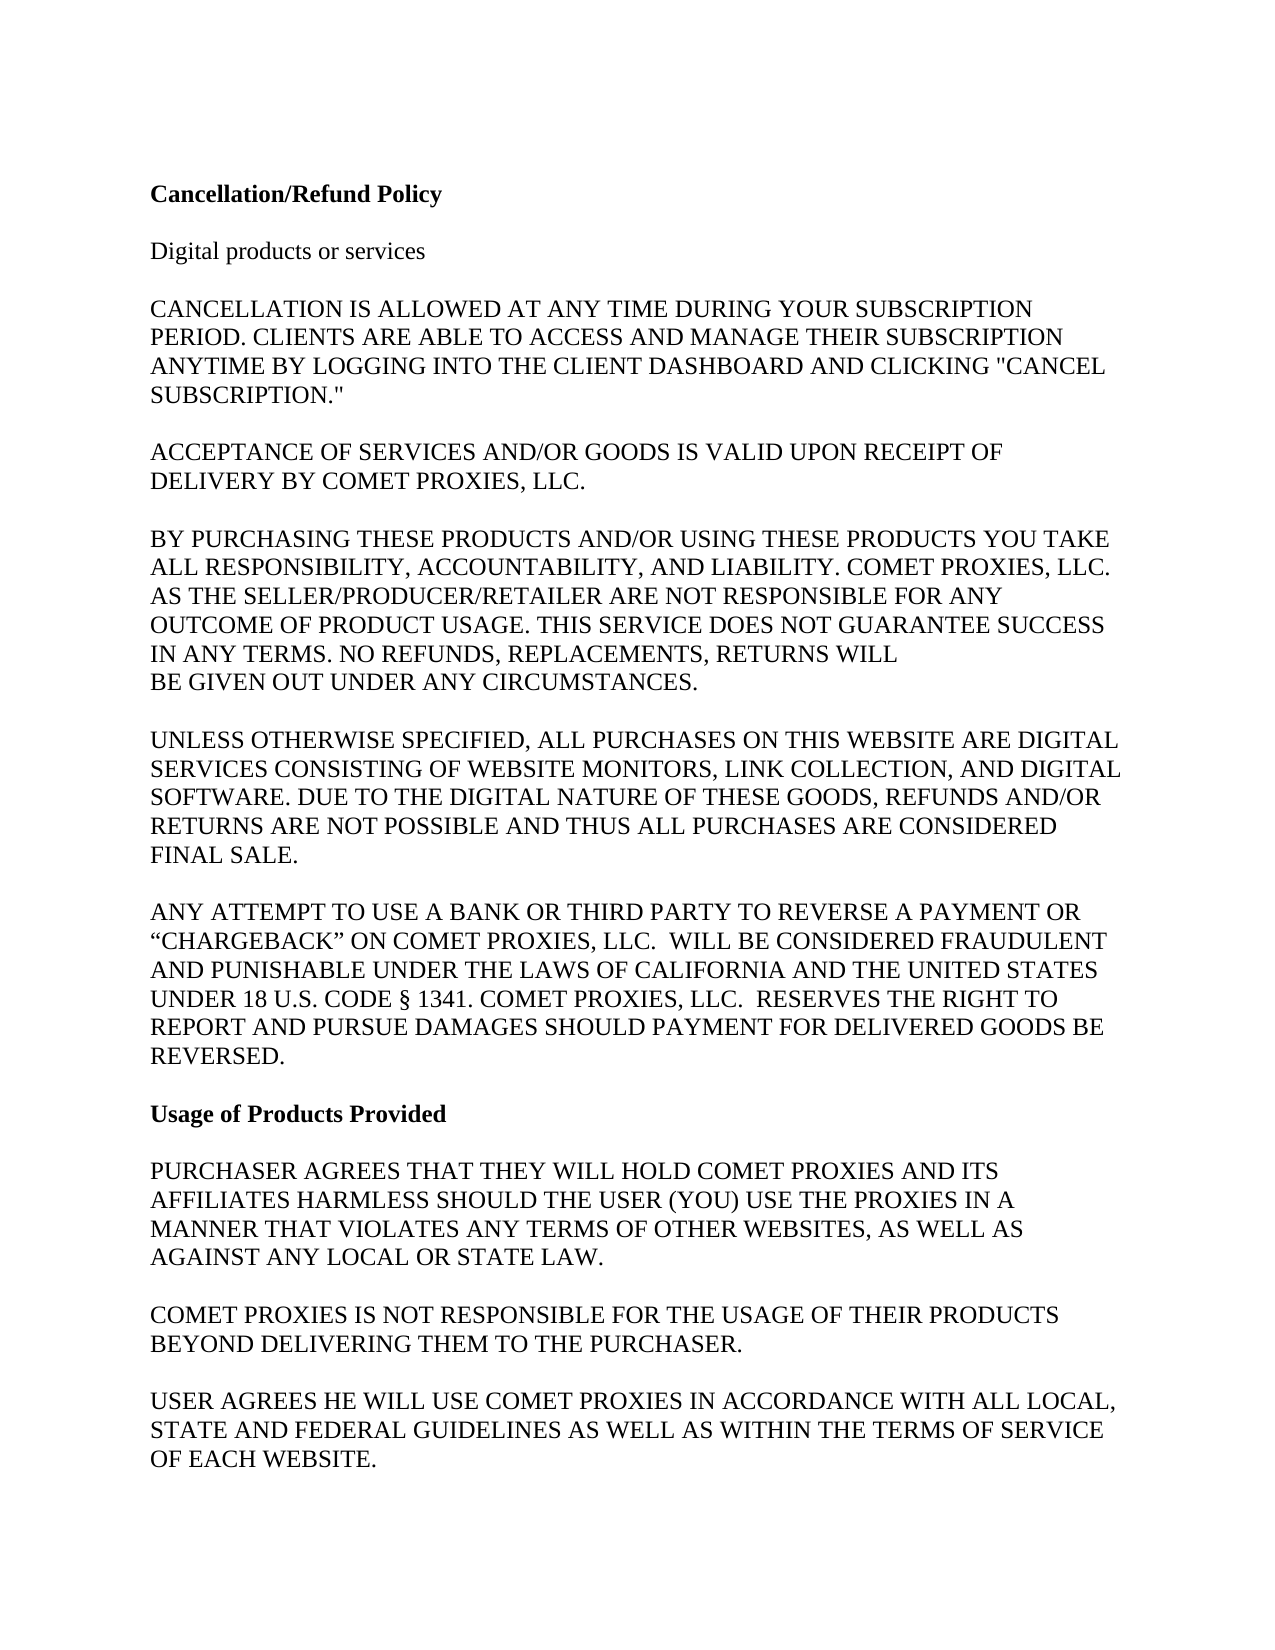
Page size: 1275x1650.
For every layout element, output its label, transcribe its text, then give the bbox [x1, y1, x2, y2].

text BY PURCHASING THESE PRODUCTS AND/OR USING THESE PRODUCTS YOU TAKE ALL RESPONSIBILITY, ACCOUNTABILITY, AND LIABILITY. COMET PROXIES, LLC. AS THE SELLER/PRODUCER/RETAILER ARE NOT RESPONSIBLE FOR ANY OUTCOME OF PRODUCT USAGE. THIS SERVICE DOES NOT GUARANTEE SUCCESS IN ANY TERMS. NO REFUNDS, REPLACEMENTS, RETURNS WILL [150, 524, 1125, 667]
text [150, 1300, 1125, 1472]
text Digital products or services CANCELLATION IS ALLOWED AT ANY TIME DURING YOUR SUBSCRIPTION PERIOD. CLIENTS ARE ABLE TO ACCESS AND MANAGE THEIR SUBSCRIPTION ANYTIME BY LOGGING INTO THE CLIENT DASHBOARD AND CLICKING "CANCEL SUBSCRIPTION." ACCEPTANCE OF SERVICES AND/OR GOODS IS VALID UPON RECEIPT OF DELIVERY BY COMET PROXIES, LLC. [150, 236, 1125, 495]
text BE GIVEN OUT UNDER ANY CIRCUMSTANCES. UNLESS OTHERWISE SPECIFIED, ALL PURCHASES ON THIS WEBSITE ARE DIGITAL SERVICES CONSISTING OF WEBSITE MONITORS, LINK COLLECTION, AND DIGITAL SOFTWARE. DUE TO THE DIGITAL NATURE OF THESE GOODS, REFUNDS AND/OR RETURNS ARE NOT POSSIBLE AND THUS ALL PURCHASES ARE CONSIDERED FINAL SALE. [150, 667, 1125, 869]
text PURCHASER AGREES THAT THEY WILL HOLD COMET PROXIES AND ITS AFFILIATES HARMLESS SHOULD THE USER (YOU) USE THE PROXIES IN A MANNER THAT VIOLATES ANY TERMS OF OTHER WEBSITES, AS WELL AS AGAINST ANY LOCAL OR STATE LAW. [150, 1156, 1125, 1271]
text Cancellation/Refund Policy [150, 179, 1125, 207]
text ANY ATTEMPT TO USE A BANK OR THIRD PARTY TO REVERSE A PAYMENT OR “CHARGEBACK” ON COMET PROXIES, LLC. WILL BE CONSIDERED FRAUDULENT AND PUNISHABLE UNDER THE LAWS OF CALIFORNIA AND THE UNITED STATES UNDER 18 U.S. CODE § 1341. COMET PROXIES, LLC. RESERVES THE RIGHT TO REPORT AND PURSUE DAMAGES SHOULD PAYMENT FOR DELIVERED GOODS BE REVERSED. [150, 897, 1125, 1070]
text Usage of Products Provided [150, 1099, 1125, 1127]
